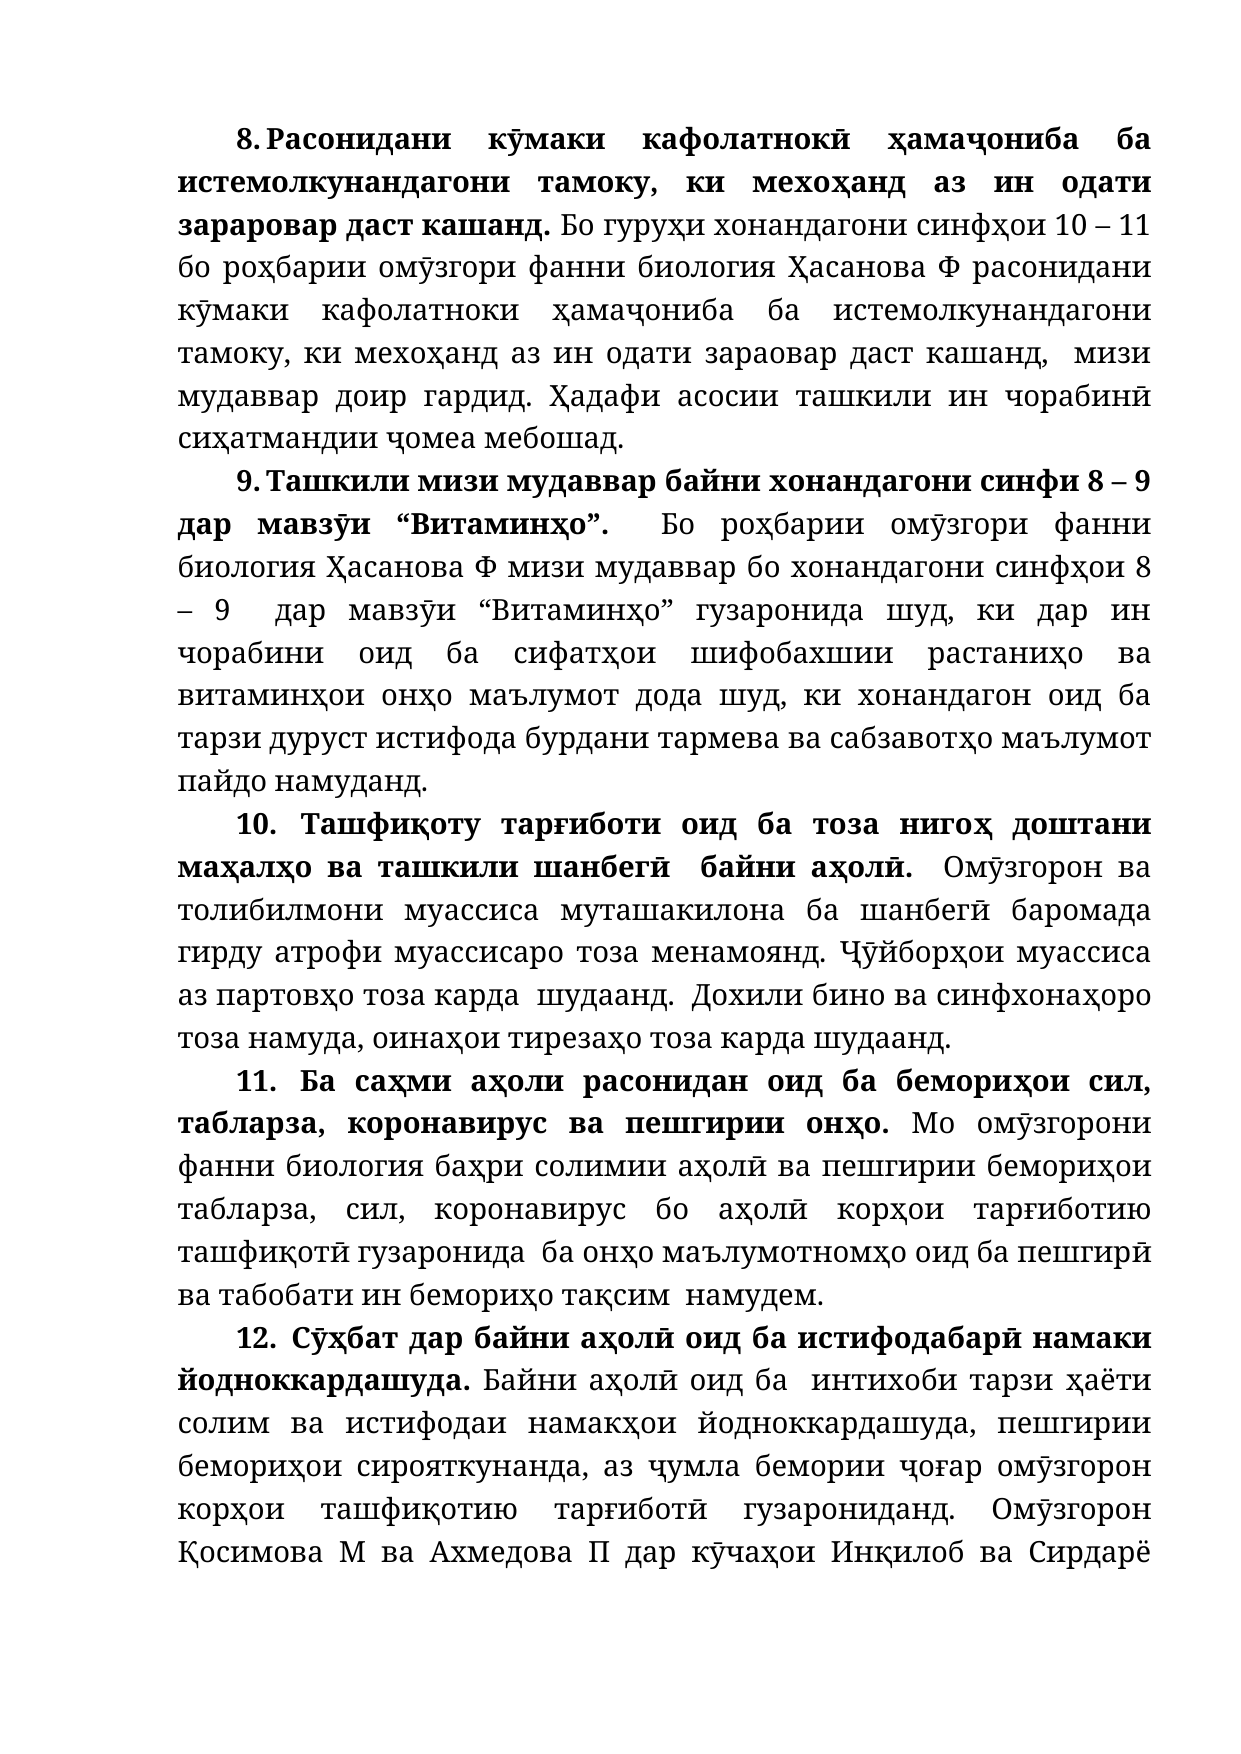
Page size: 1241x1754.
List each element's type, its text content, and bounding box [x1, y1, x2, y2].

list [177, 1317, 1152, 1571]
list Ташфиқоту тарғиботи оид ба тоза нигоҳ доштани маҳалҳо ва ташкили шанбегӣ байни аҳолӣ. Омӯзгорон ва толибилмони муассиса муташакилона ба шанбегӣ баромада гирду атрофи муассисаро тоза менамоянд. Ҷӯйборҳои муассиса аз партовҳо тоза карда шудаанд. Дохили бино ва синфхонаҳоро тоза намуда, оинаҳои тирезаҳо тоза карда шудаанд. [177, 803, 1152, 1057]
list Ташкили мизи мудаввар байни хонандагони синфи 8 – 9 дар мавзӯи “Витаминҳо”. Бо роҳбарии омӯзгори фанни биология Ҳасанова Ф мизи мудаввар бо хонандагони синфҳои 8 – 9 дар мавзӯи “Витаминҳо” гузаронида шуд, ки дар ин чорабини оид ба сифатҳои шифобахшии растаниҳо ва витаминҳои онҳо маълумот дода шуд, ки хонандагон оид ба тарзи дуруст истифода бурдани тармева ва сабзавотҳо маълумот пайдо намуданд. [177, 461, 1152, 800]
list Расонидани кӯмаки кафолатнокӣ ҳамаҷониба ба истемолкунандагони тамоку, ки мехоҳанд аз ин одати зараровар даст кашанд. Бо гуруҳи хонандагони синфҳои 10 – 11 бо роҳбарии омӯзгори фанни биология Ҳасанова Ф расонидани кӯмаки кафолатноки ҳамаҷониба ба истемолкунандагони тамоку, ки мехоҳанд аз ин одати зараовар даст кашанд, мизи мудаввар доир гардид. Ҳадафи асосии ташкили ин чорабинӣ сиҳатмандии ҷомеа мебошад. [177, 118, 1152, 457]
list Ба саҳми аҳоли расонидан оид ба бемориҳои сил, табларза, коронавирус ва пешгирии онҳо. Мо омӯзгорони фанни биология баҳри солимии аҳолӣ ва пешгирии бемориҳои табларза, сил, коронавирус бо аҳолӣ корҳои тарғиботию ташфиқотӣ гузаронида ба онҳо маълумотномҳо оид ба пешгирӣ ва табобати ин бемориҳо тақсим намудем. [177, 1060, 1152, 1314]
